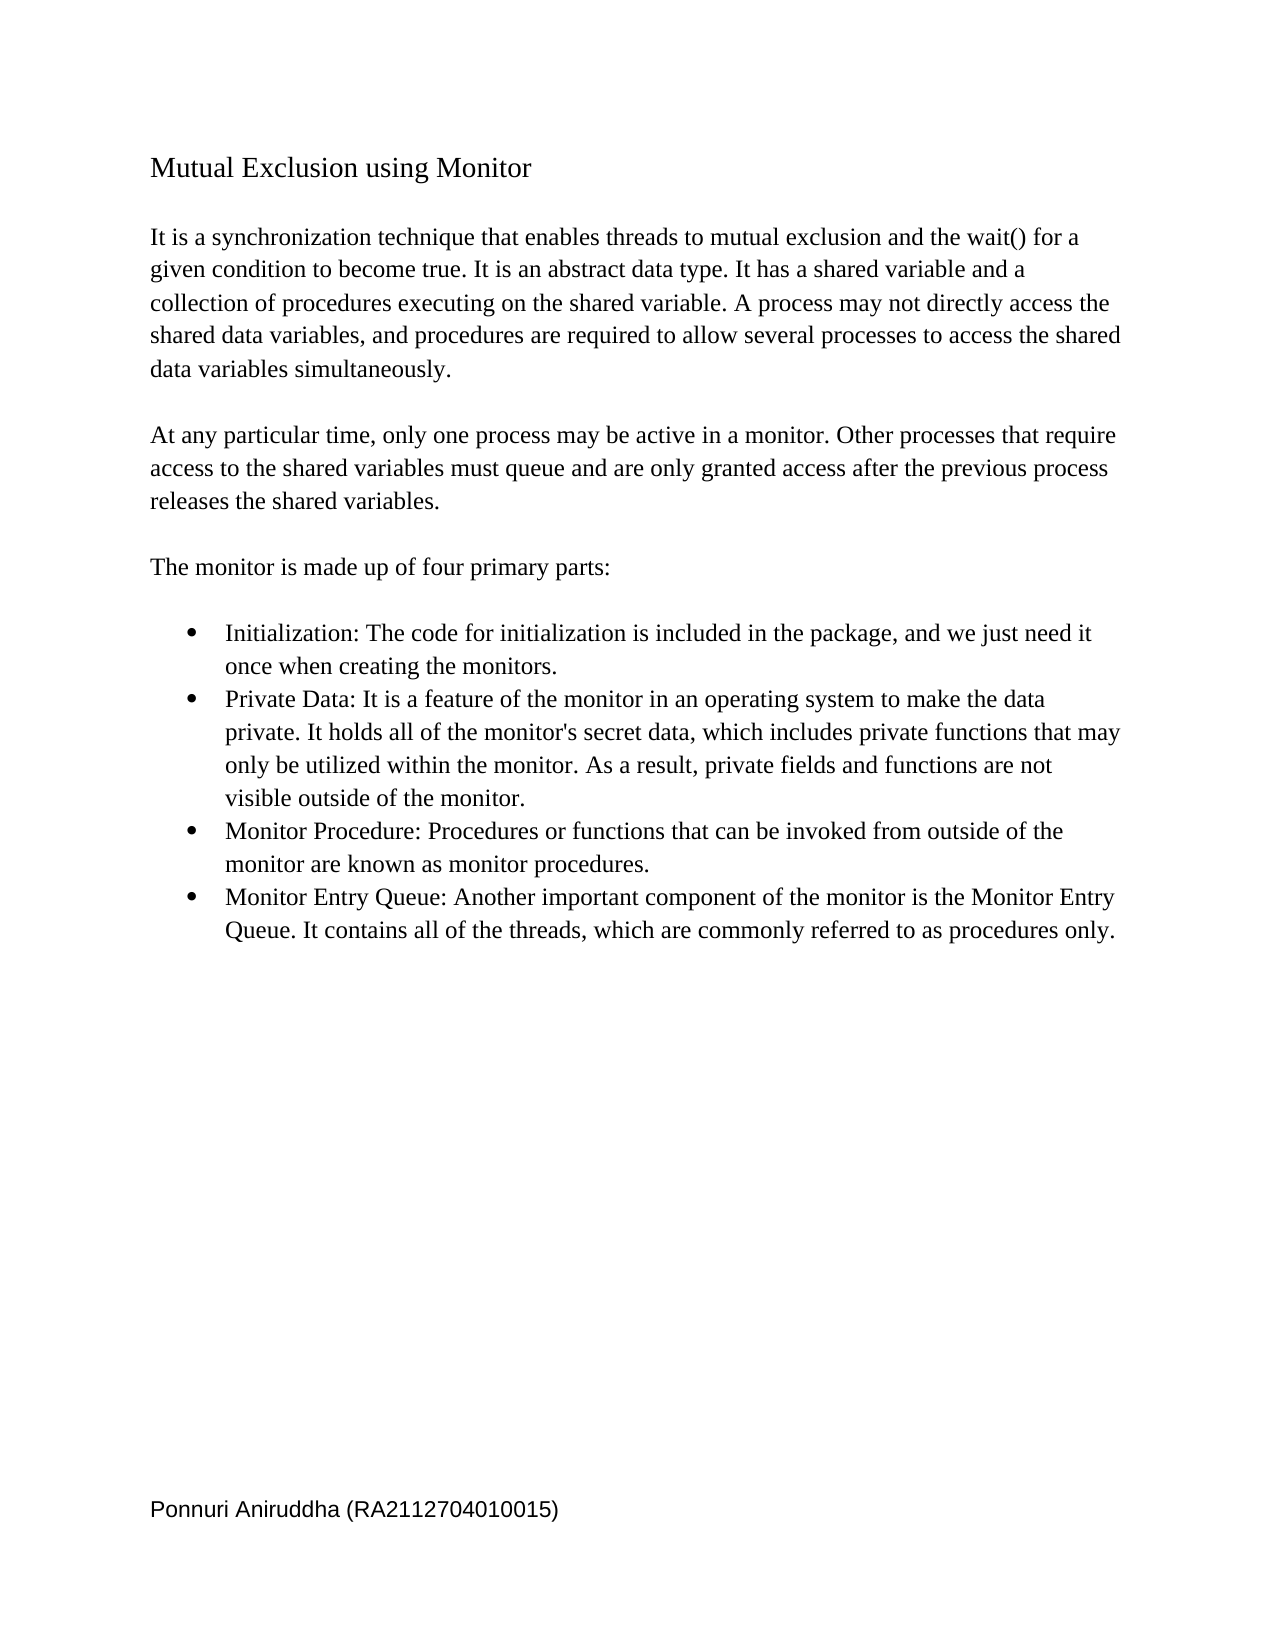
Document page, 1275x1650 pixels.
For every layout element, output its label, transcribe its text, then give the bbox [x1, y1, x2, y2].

list Initialization: The code for initialization is included in the package, and we just need it once when creating the monitors. [187, 618, 1125, 679]
text At any particular time, only one process may be active in a monitor. Other processes that require access to the shared variables must queue and are only granted access after the previous process releases the shared variables. [150, 420, 1125, 514]
list Monitor Procedure: Procedures or functions that can be invoked from outside of the monitor are known as monitor procedures. [187, 816, 1125, 878]
list Monitor Entry Queue: Another important component of the monitor is the Monitor Entry Queue. It contains all of the threads, which are commonly referred to as procedures only. [187, 882, 1125, 944]
text Mutual Exclusion using Monitor [150, 150, 1125, 183]
text The monitor is made up of four primary parts: [150, 552, 1125, 581]
list Private Data: It is a feature of the monitor in an operating system to make the data private. It holds all of the monitor's secret data, which includes private functions that may only be utilized within the monitor. As a result, private fields and functions are not visible outside of the monitor. [187, 684, 1125, 812]
text It is a synchronization technique that enables threads to mutual exclusion and the wait() for a given condition to become true. It is an abstract data type. It has a shared variable and a collection of procedures executing on the shared variable. A process may not directly access the shared data variables, and procedures are required to allow several processes to access the shared data variables simultaneously. [150, 222, 1125, 382]
